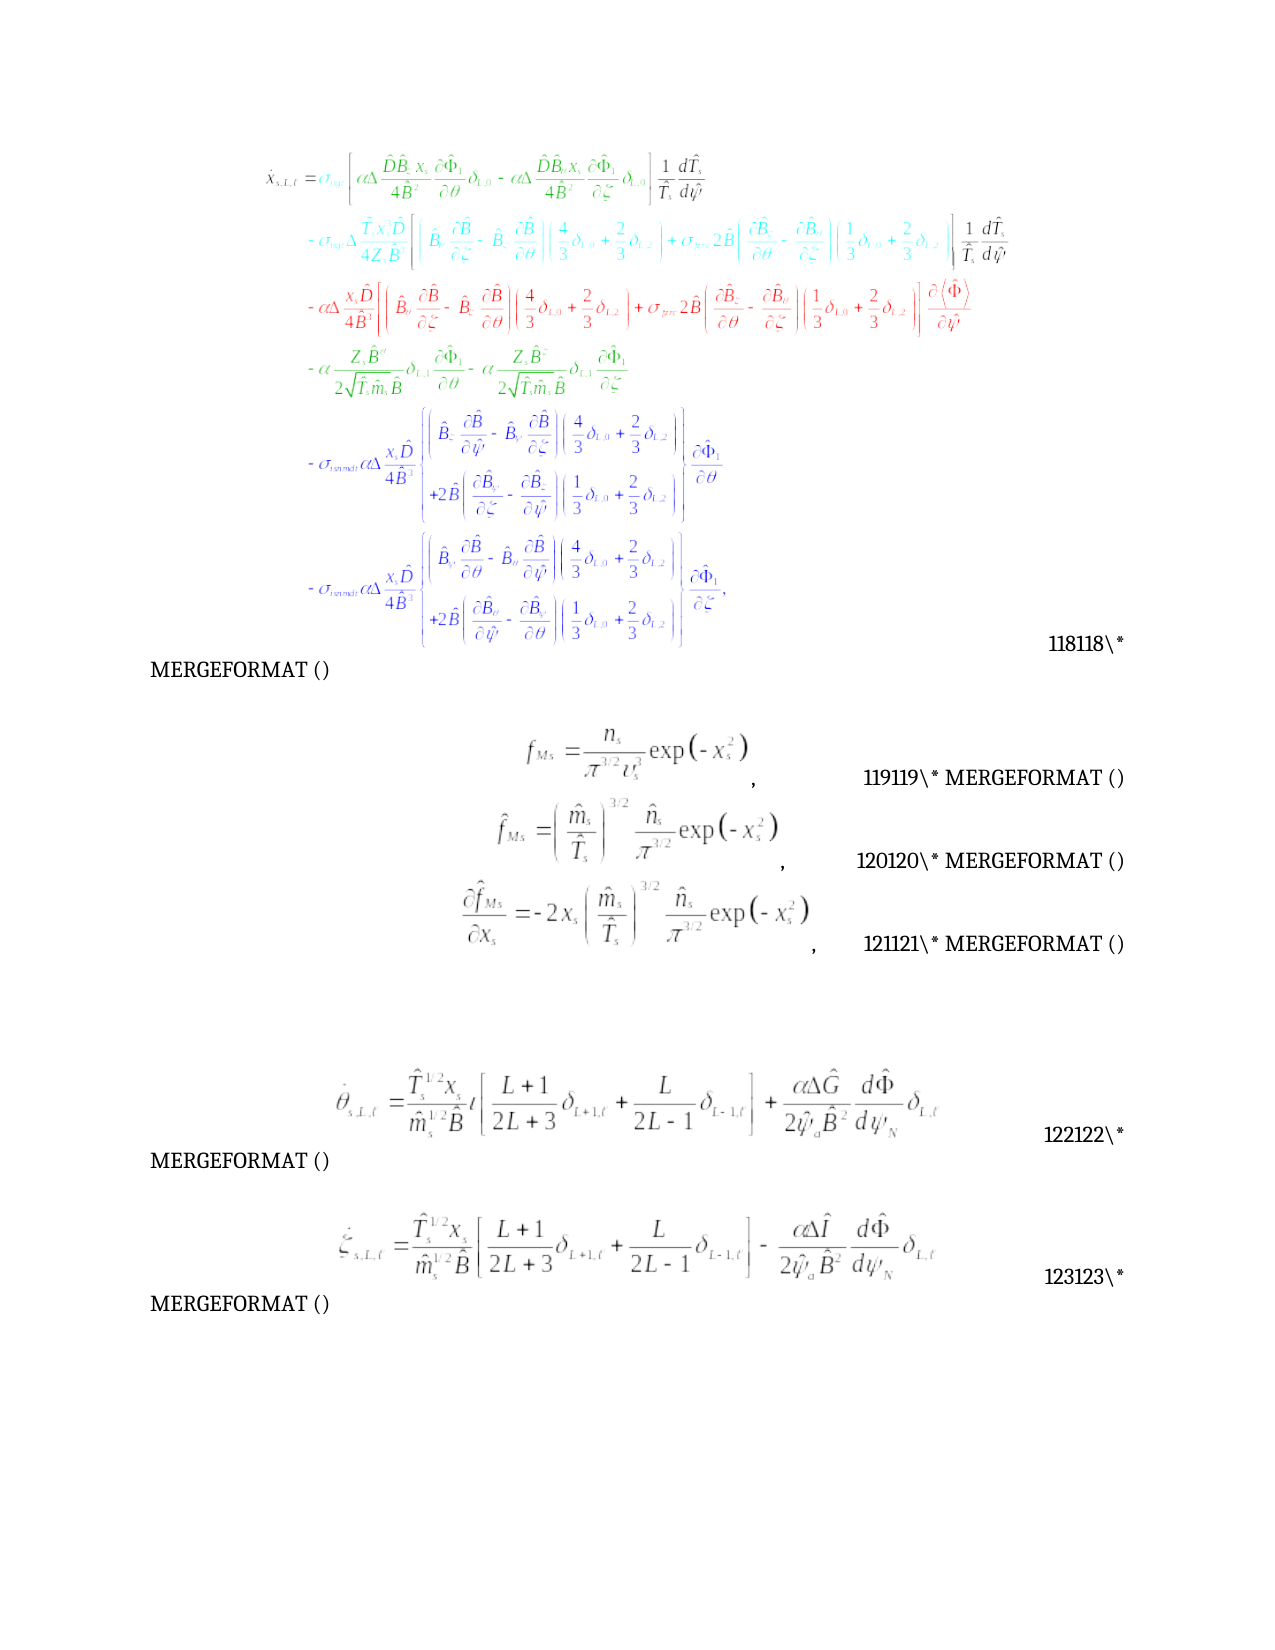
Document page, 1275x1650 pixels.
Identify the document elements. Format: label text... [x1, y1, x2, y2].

text , [150, 719, 1125, 791]
text , [150, 791, 1125, 874]
text , [150, 874, 1125, 957]
